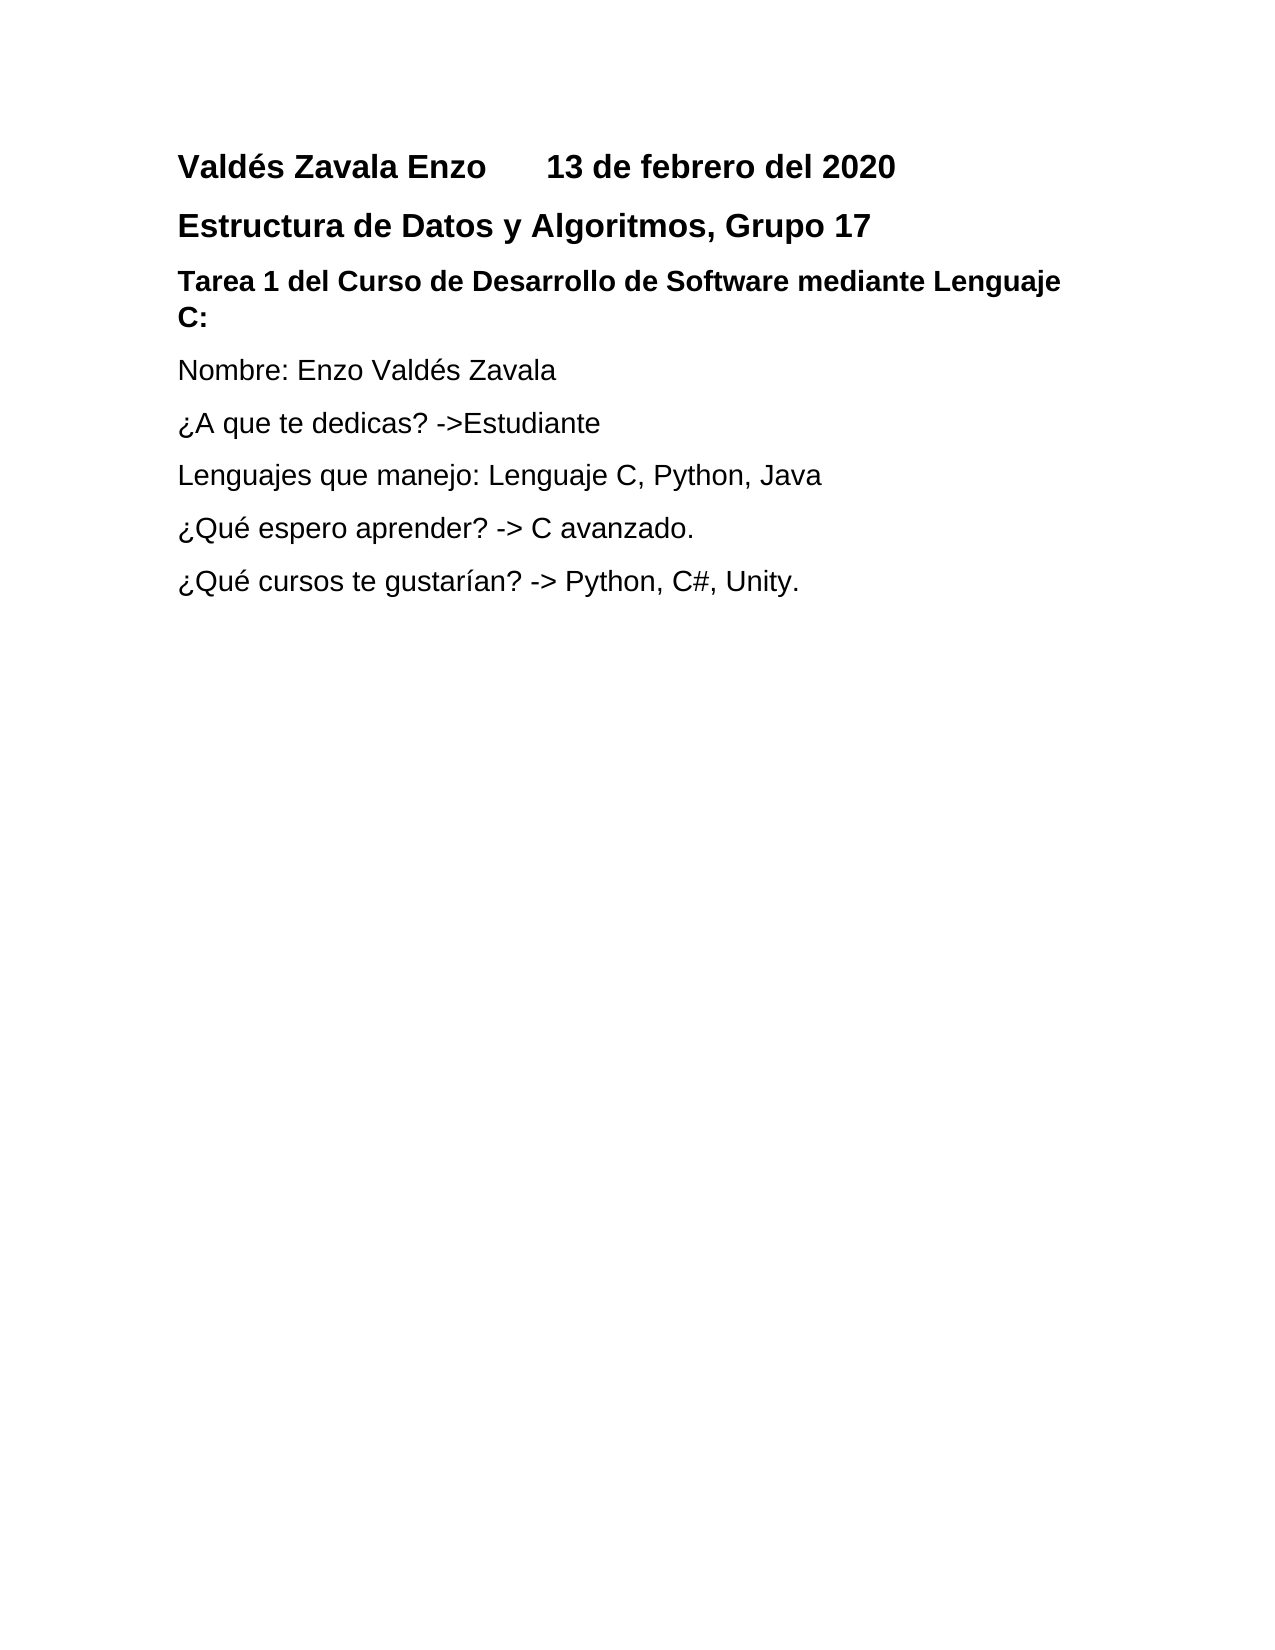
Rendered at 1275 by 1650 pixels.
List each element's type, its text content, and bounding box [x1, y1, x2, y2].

text Lenguajes que manejo: Lenguaje C, Python, Java [177, 458, 1098, 492]
text Valdés Zavala Enzo 13 de febrero del 2020 [177, 148, 1098, 186]
text Tarea 1 del Curso de Desarrollo de Software mediante Lenguaje C: [177, 264, 1098, 333]
text ¿Qué cursos te gustarían? -> Python, C#, Unity. [177, 564, 1098, 598]
text Estructura de Datos y Algoritmos, Grupo 17 [177, 206, 1098, 244]
text ¿A que te dedicas? ->Estudiante [177, 406, 1098, 439]
text ¿Qué espero aprender? -> C avanzado. [177, 511, 1098, 545]
text Nombre: Enzo Valdés Zavala [177, 353, 1098, 386]
